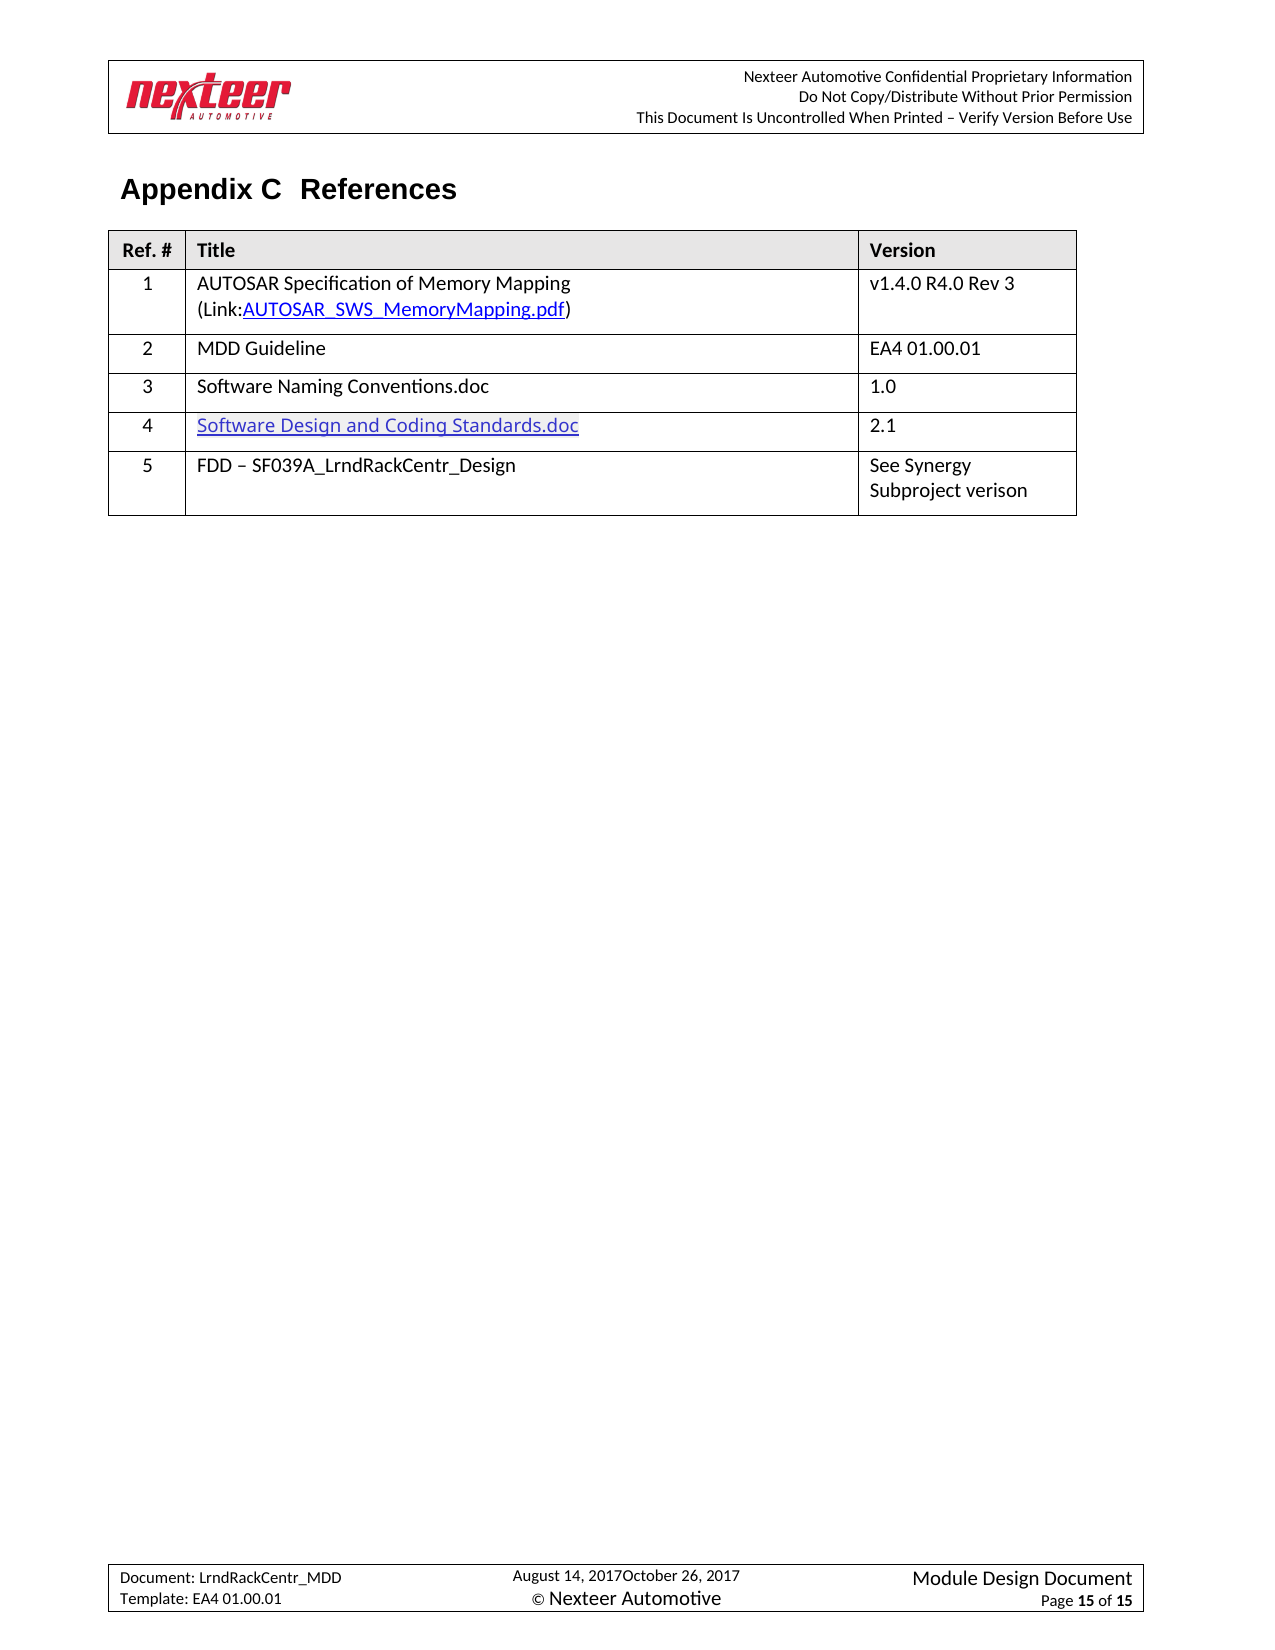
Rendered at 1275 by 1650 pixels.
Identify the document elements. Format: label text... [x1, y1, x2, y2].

table_header Ref. # [109, 231, 185, 269]
table_header Title [186, 231, 858, 269]
table_cell 2 [109, 335, 185, 373]
table_cell MDD Guideline [186, 335, 858, 373]
table_cell 1 [109, 270, 185, 334]
table_cell Software Naming Conventions.doc [186, 374, 858, 412]
subtitle References [120, 172, 1155, 205]
table_cell 3 [109, 374, 185, 412]
table_cell 1.0 [859, 374, 1076, 412]
table_cell 2.1 [859, 413, 1076, 451]
table_cell v1.4.0 R4.0 Rev 3 [859, 270, 1076, 334]
picture [120, 61, 295, 133]
table_cell Software Design and Coding Standards.doc [186, 413, 858, 451]
table_cell 5 [109, 452, 185, 515]
table_cell EA4 01.00.01 [859, 335, 1076, 373]
table_cell AUTOSAR Specification of Memory Mapping (Link:AUTOSAR_SWS_MemoryMapping.pdf) [186, 270, 858, 334]
table_cell See Synergy Subproject verison [859, 452, 1076, 515]
table_cell FDD – SF039A_LrndRackCentr_Design [186, 452, 858, 515]
table_header Version [859, 231, 1076, 269]
table_cell 4 [109, 413, 185, 451]
